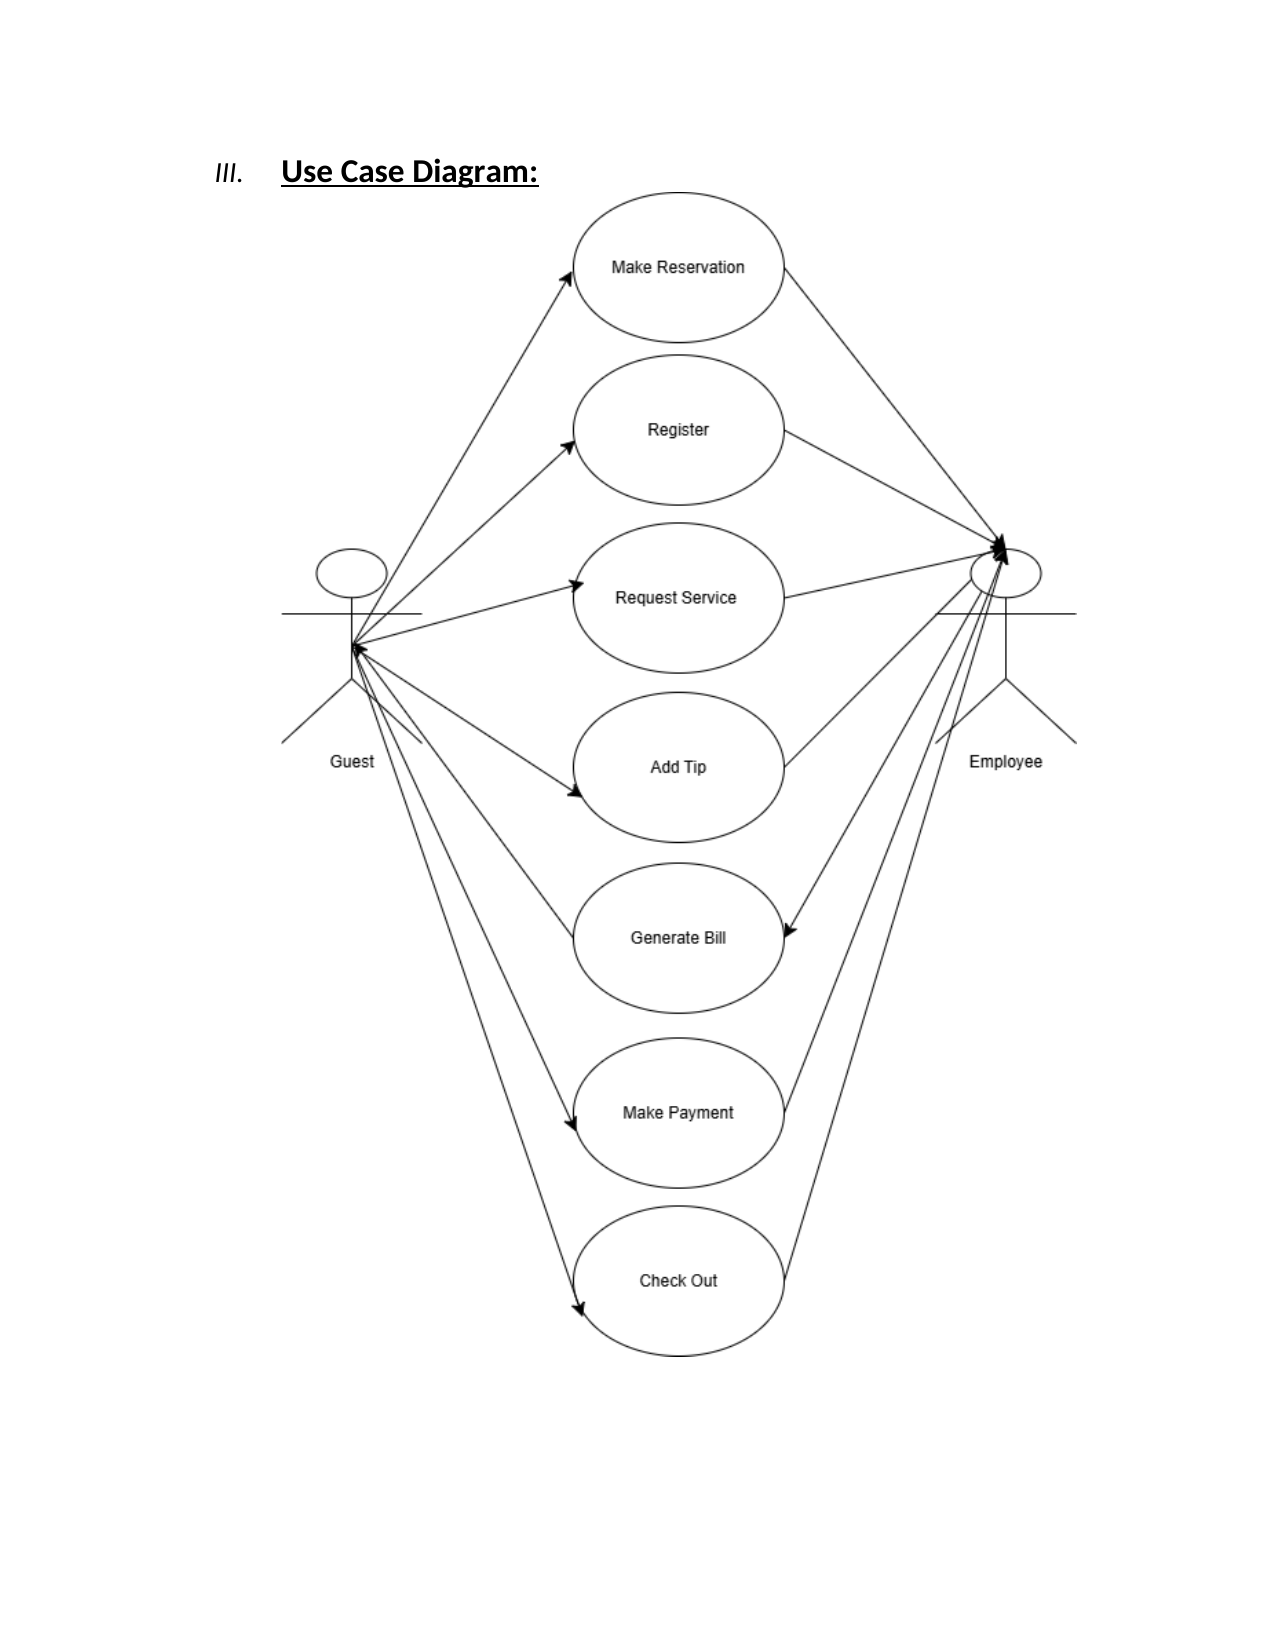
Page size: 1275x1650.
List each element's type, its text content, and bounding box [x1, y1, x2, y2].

picture [281, 192, 1077, 1357]
